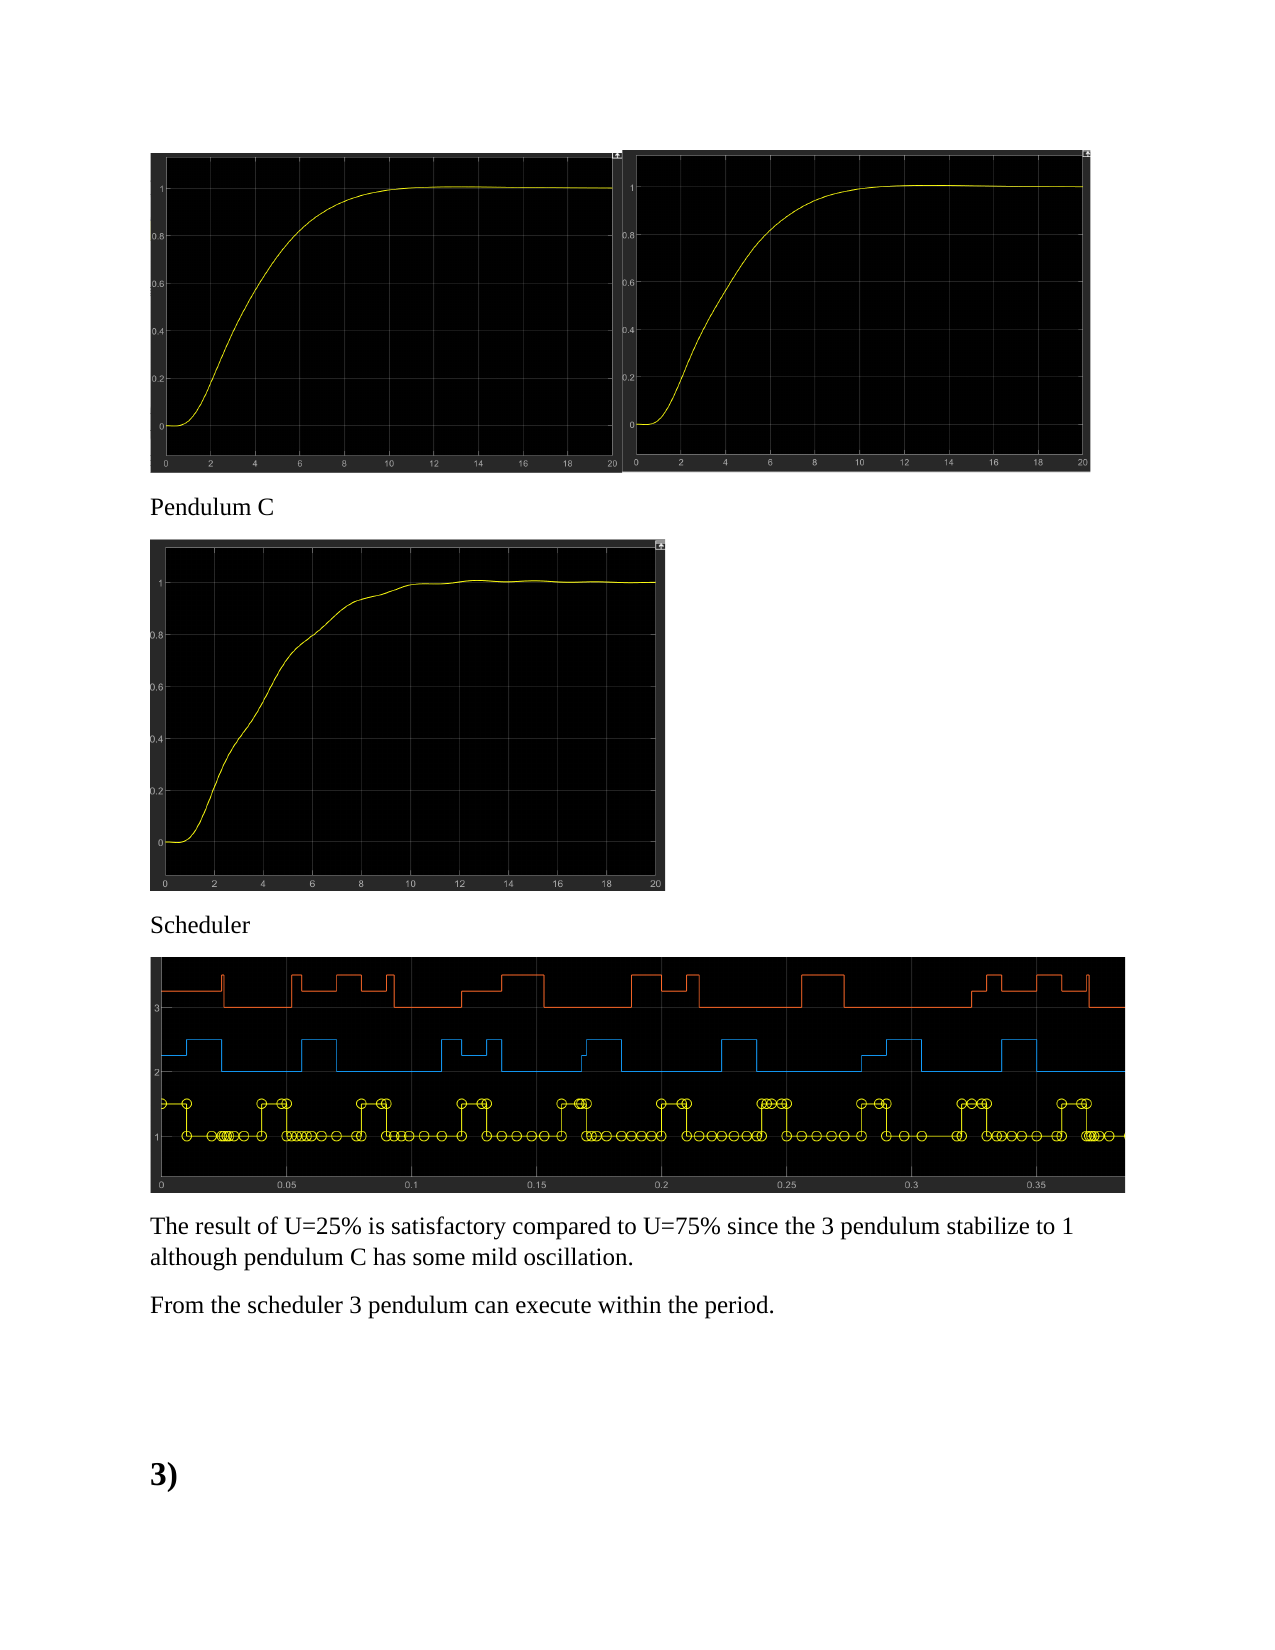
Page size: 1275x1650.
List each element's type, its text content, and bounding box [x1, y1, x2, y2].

text 3) [150, 1454, 1125, 1492]
text From the scheduler 3 pendulum can execute within the period. [150, 1290, 1125, 1319]
picture [150, 150, 1091, 473]
text Pendulum C [150, 492, 1125, 520]
picture [150, 957, 1125, 1193]
text The result of U=25% is satisfactory compared to U=75% since the 3 pendulum stabilize to 1 although pendulum C has some mild oscillation. [150, 1211, 1125, 1271]
text Scheduler [150, 910, 1125, 939]
picture [150, 539, 665, 891]
